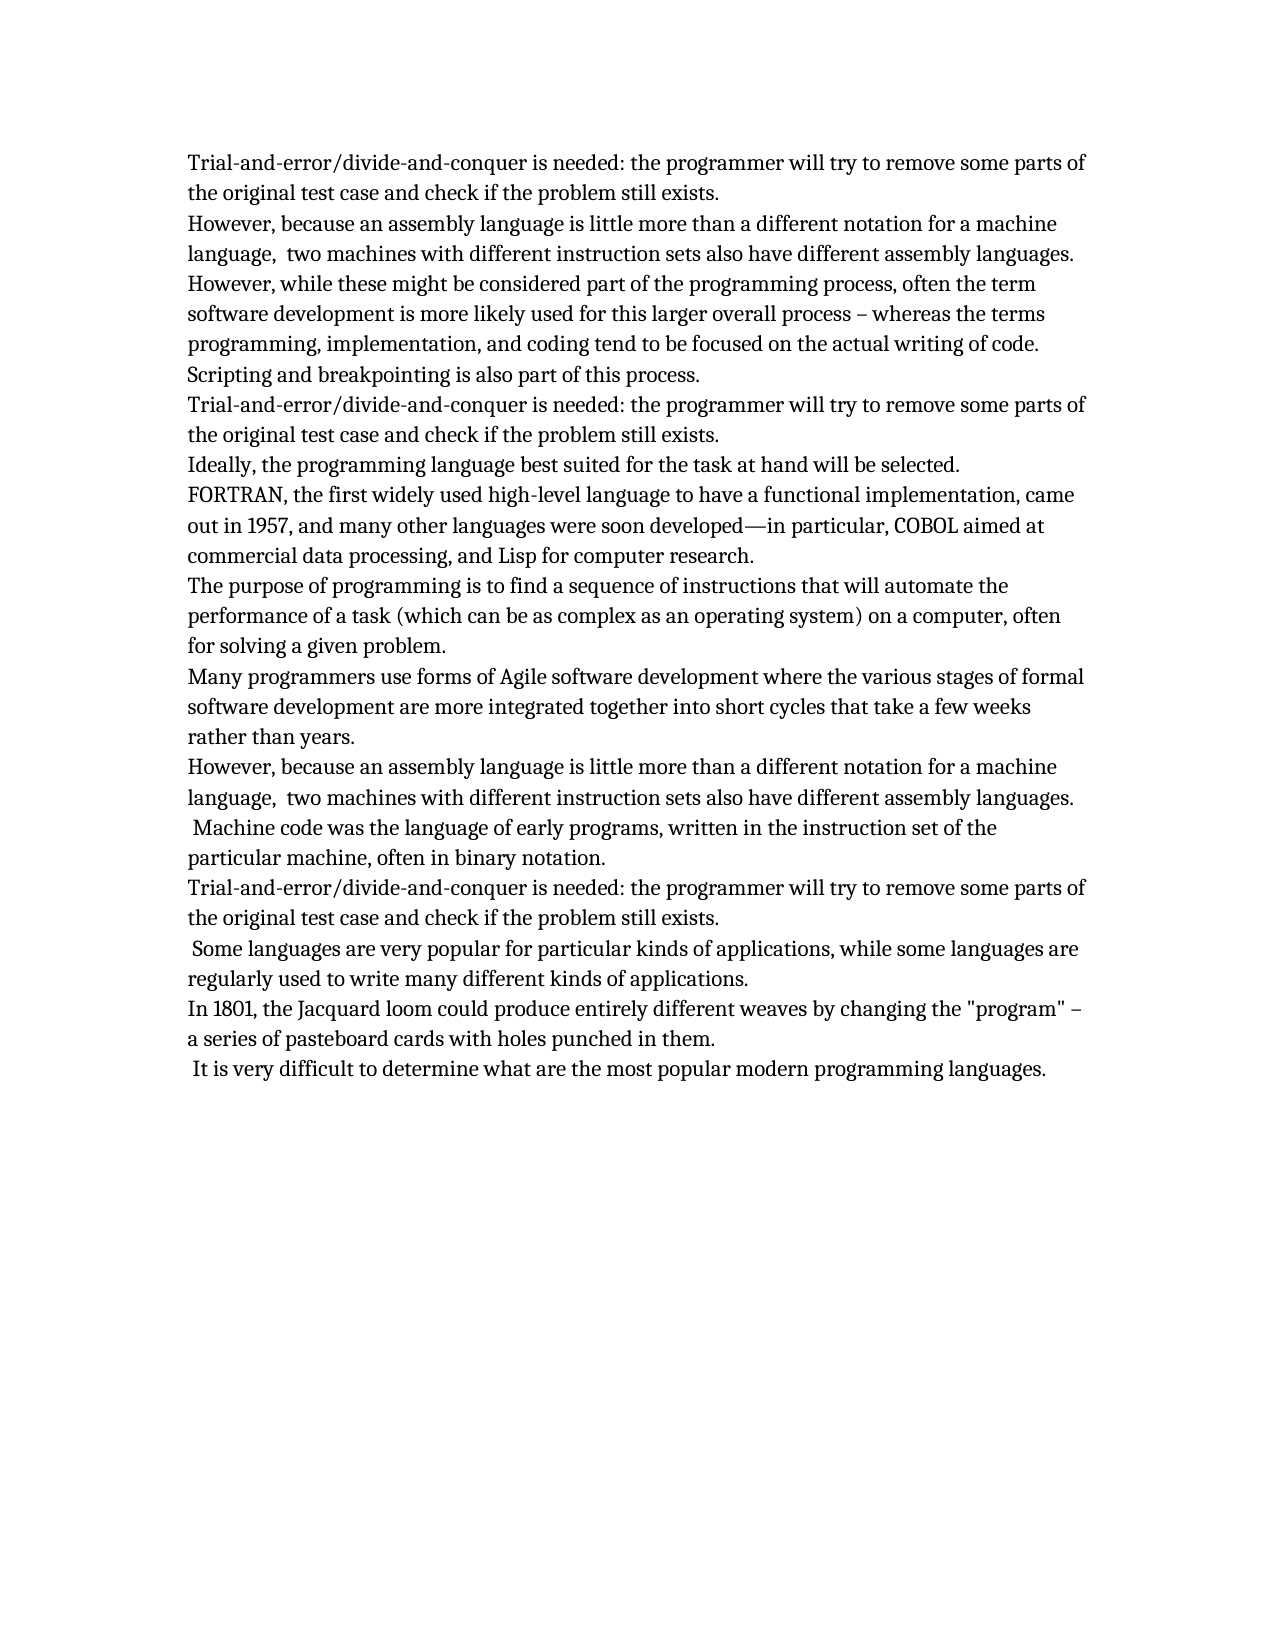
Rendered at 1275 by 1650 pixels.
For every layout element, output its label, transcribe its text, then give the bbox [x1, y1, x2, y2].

text Trial-and-error/divide-and-conquer is needed: the programmer will try to remove some parts of the original test case and check if the problem still exists. However, because an assembly language is little more than a different notation for a machine language, two machines with different instruction sets also have different assembly languages. However, while these might be considered part of the programming process, often the term software development is more likely used for this larger overall process – whereas the terms programming, implementation, and coding tend to be focused on the actual writing of code. Scripting and breakpointing is also part of this process. Trial-and-error/divide-and-conquer is needed: the programmer will try to remove some parts of the original test case and check if the problem still exists. Ideally, the programming language best suited for the task at hand will be selected. FORTRAN, the first widely used high-level language to have a functional implementation, came out in 1957, and many other languages were soon developed—in particular, COBOL aimed at commercial data processing, and Lisp for computer research. The purpose of programming is to find a sequence of instructions that will automate the performance of a task (which can be as complex as an operating system) on a computer, often for solving a given problem. Many programmers use forms of Agile software development where the various stages of formal software development are more integrated together into short cycles that take a few weeks rather than years. However, because an assembly language is little more than a different notation for a machine language, two machines with different instruction sets also have different assembly languages. Machine code was the language of early programs, written in the instruction set of the particular machine, often in binary notation. Trial-and-error/divide-and-conquer is needed: the programmer will try to remove some parts of the original test case and check if the problem still exists. Some languages are very popular for particular kinds of applications, while some languages are regularly used to write many different kinds of applications. In 1801, the Jacquard loom could produce entirely different weaves by changing the "program" – a series of pasteboard cards with holes punched in them. It is very difficult to determine what are the most popular modern programming languages. [187, 150, 1087, 1083]
